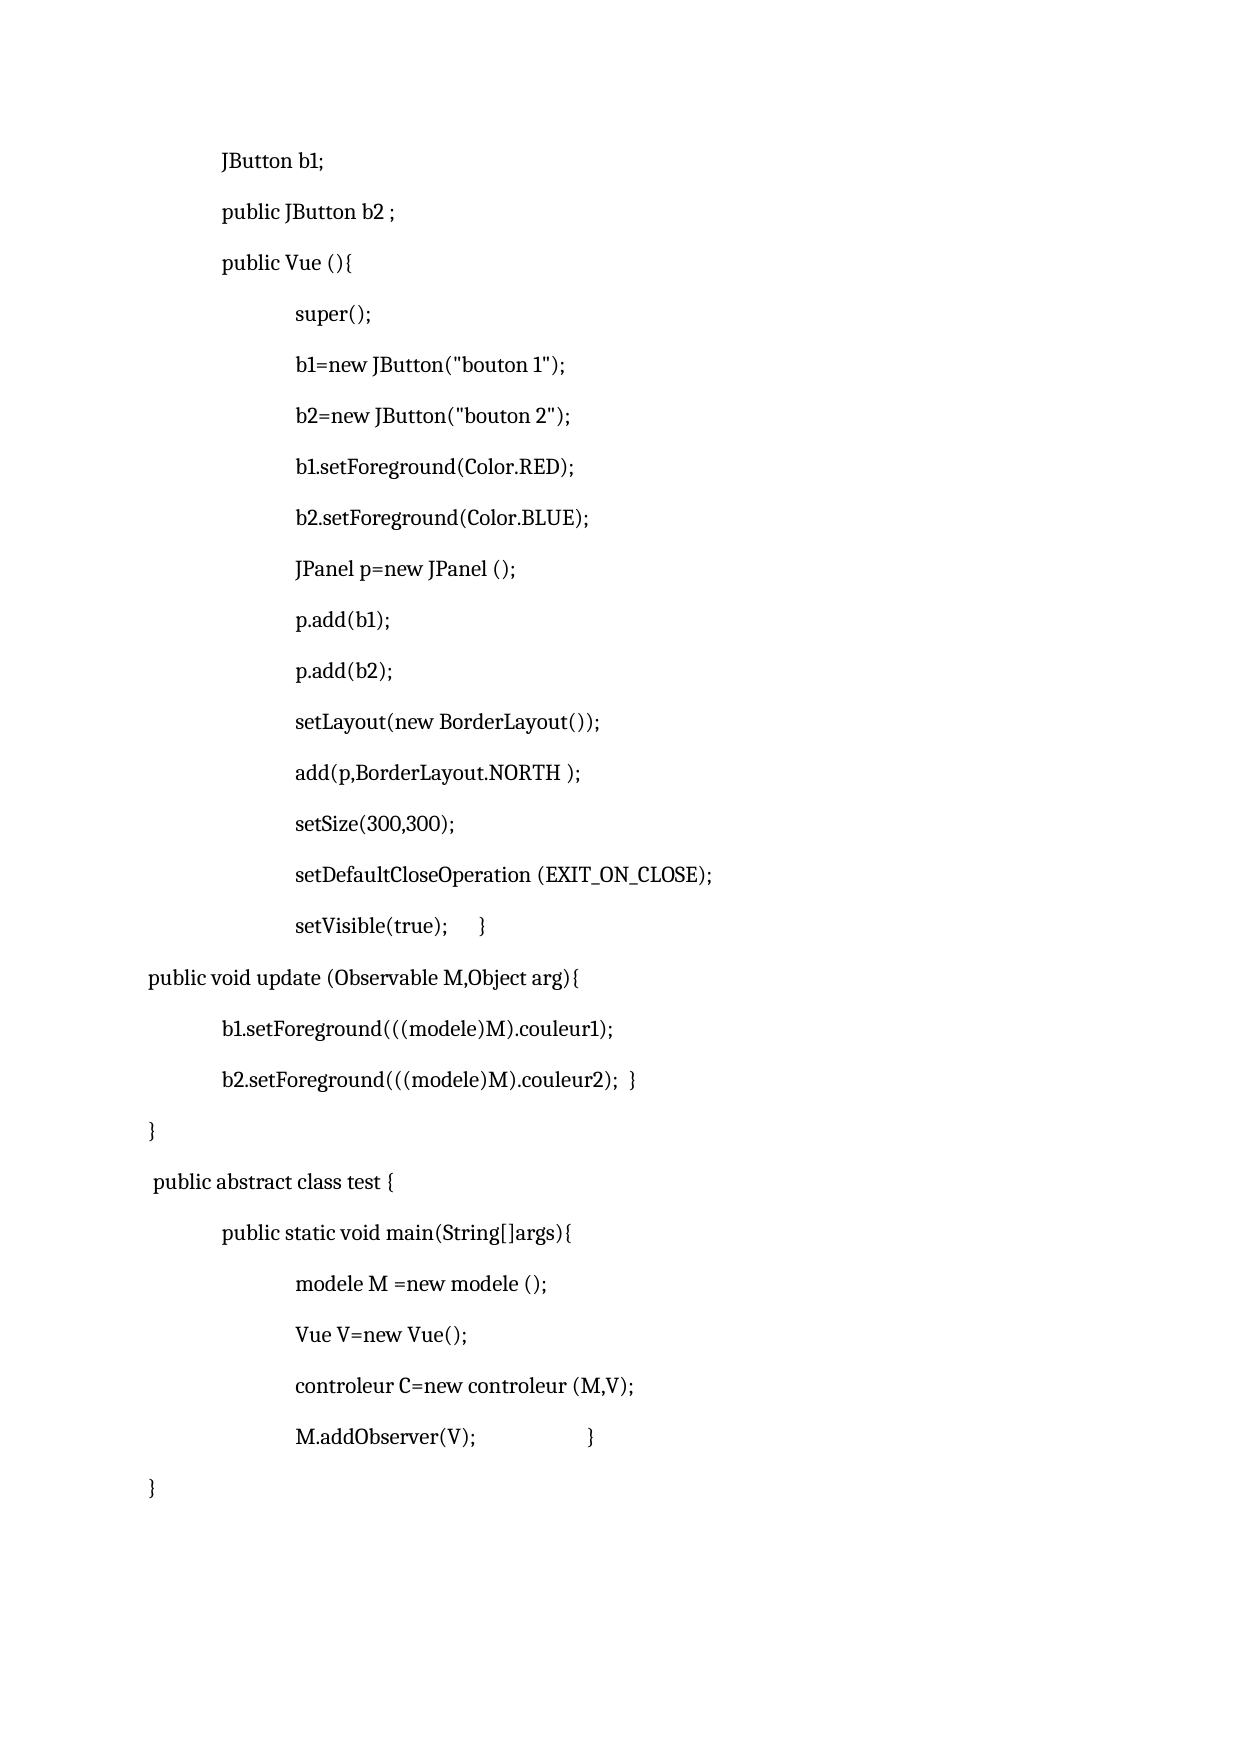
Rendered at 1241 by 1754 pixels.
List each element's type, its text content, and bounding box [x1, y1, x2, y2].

text b1.setForeground(((modele)M).couleur1); [148, 1015, 1093, 1042]
text public abstract class test { [148, 1168, 1093, 1195]
text public void update (Observable M,Object arg){ [148, 964, 1093, 991]
text b1=new JButton("bouton 1"); [148, 352, 1093, 378]
text p.add(b1); [148, 607, 1093, 633]
text JButton b1; [148, 148, 1093, 174]
text JPanel p=new JPanel (); [148, 556, 1093, 582]
text Vue V=new Vue(); [148, 1322, 1093, 1348]
text super(); [148, 301, 1093, 327]
text b2=new JButton("bouton 2"); [148, 403, 1093, 429]
text setDefaultCloseOperation (EXIT_ON_CLOSE); [148, 862, 1093, 888]
text setLayout(new BorderLayout()); [148, 709, 1093, 735]
text } [148, 1475, 1093, 1501]
text modele M =new modele (); [148, 1271, 1093, 1297]
text setVisible(true); } [148, 913, 1093, 939]
text } [148, 1117, 1093, 1144]
text M.addObserver(V); } [148, 1424, 1093, 1450]
text setSize(300,300); [148, 811, 1093, 837]
text b2.setForeground(Color.BLUE); [148, 505, 1093, 531]
text b1.setForeground(Color.RED); [148, 454, 1093, 480]
text p.add(b2); [148, 658, 1093, 684]
text public Vue (){ [148, 250, 1093, 276]
text public JButton b2 ; [148, 199, 1093, 225]
text public static void main(String[]args){ [148, 1219, 1093, 1246]
text b2.setForeground(((modele)M).couleur2); } [148, 1066, 1093, 1093]
text add(p,BorderLayout.NORTH ); [148, 760, 1093, 786]
text controleur C=new controleur (M,V); [148, 1373, 1093, 1399]
